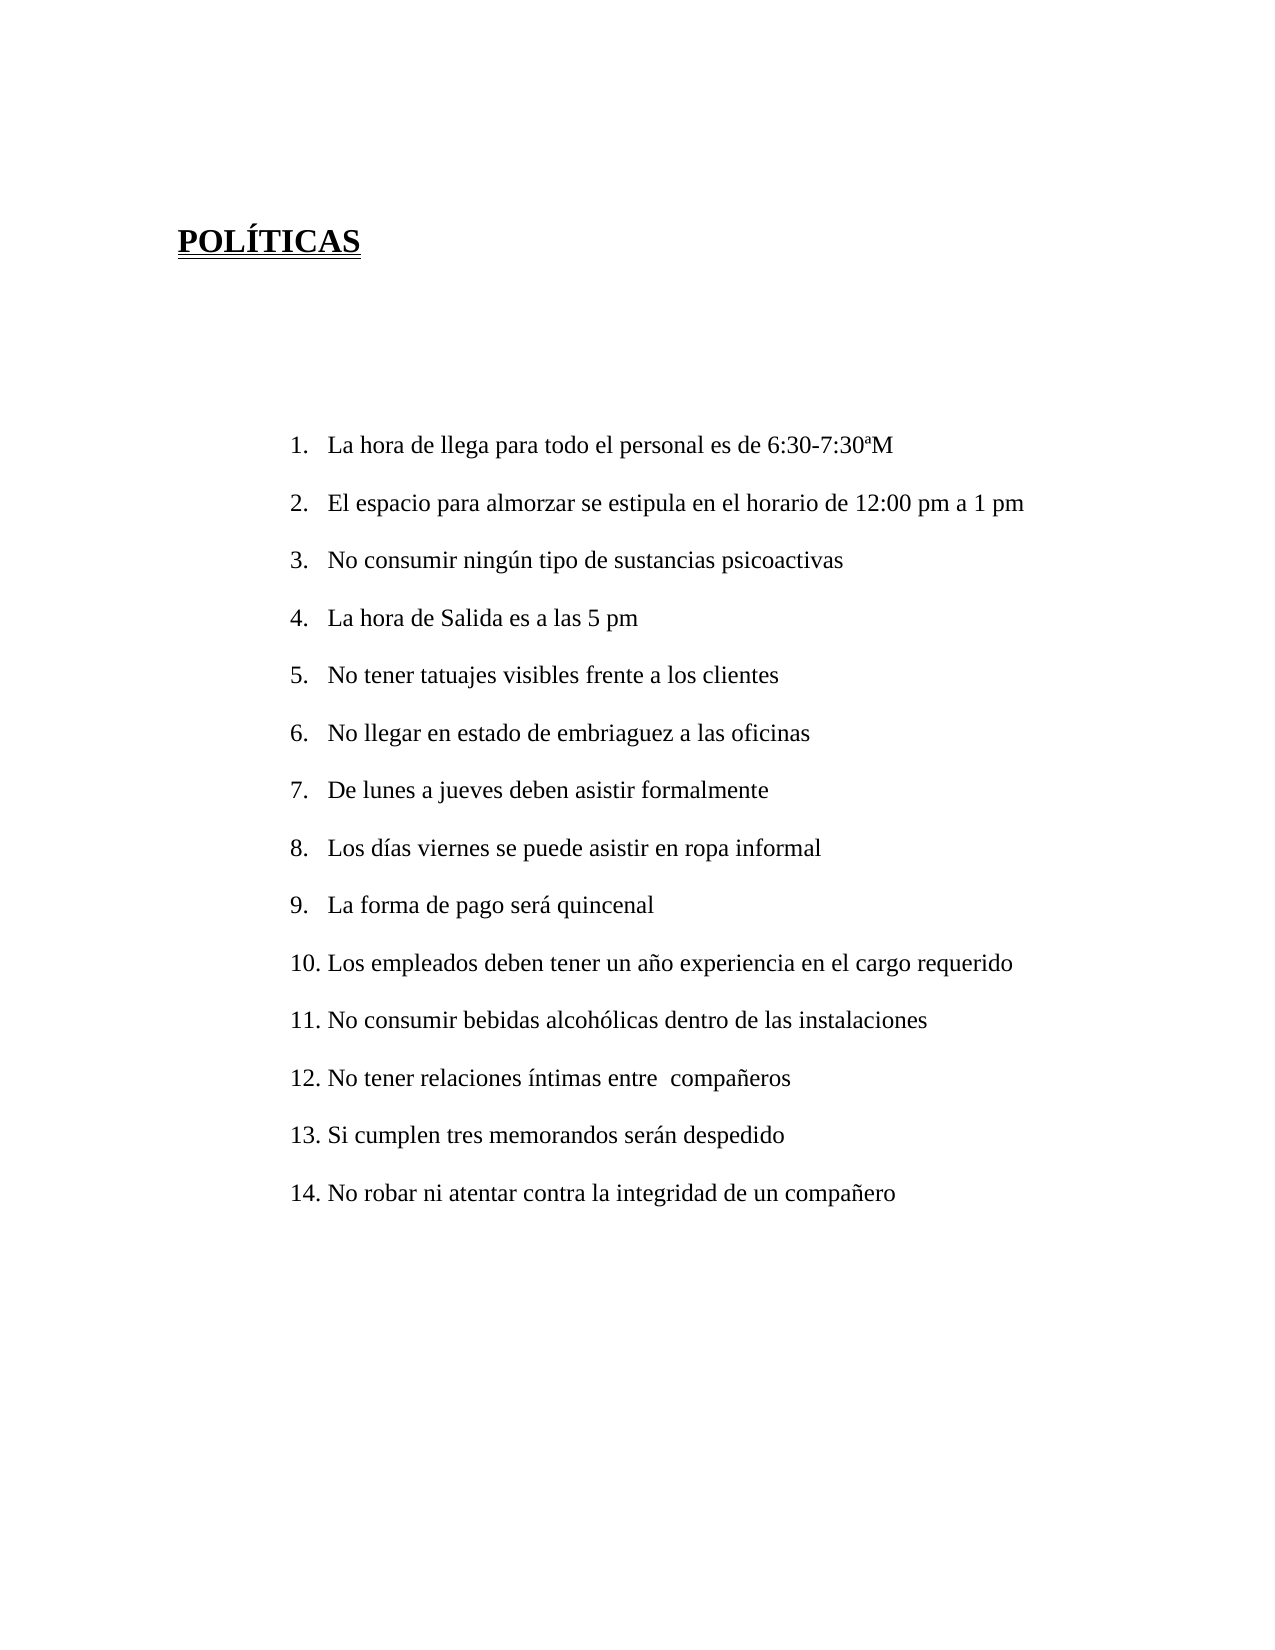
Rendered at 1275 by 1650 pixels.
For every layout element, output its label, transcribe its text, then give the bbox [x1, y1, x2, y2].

list No consumir bebidas alcohólicas dentro de las instalaciones [290, 1005, 1098, 1034]
list No consumir ningún tipo de sustancias psicoactivas [290, 545, 1098, 574]
list La hora de Salida es a las 5 pm [290, 603, 1098, 631]
list Los días viernes se puede asistir en ropa informal [290, 833, 1098, 861]
list Si cumplen tres memorandos serán despedido [290, 1120, 1098, 1149]
list Los empleados deben tener un año experiencia en el cargo requerido [290, 948, 1098, 976]
list La forma de pago será quincenal [290, 890, 1098, 919]
list De lunes a jueves deben asistir formalmente [290, 775, 1098, 804]
list No tener relaciones íntimas entre compañeros [290, 1063, 1098, 1091]
list No robar ni atentar contra la integridad de un compañero [290, 1178, 1098, 1206]
text POLÍTICAS [177, 222, 1098, 260]
list No llegar en estado de embriaguez a las oficinas [290, 718, 1098, 746]
list No tener tatuajes visibles frente a los clientes [290, 660, 1098, 689]
list La hora de llega para todo el personal es de 6:30-7:30ªM [290, 430, 1098, 459]
list El espacio para almorzar se estipula en el horario de 12:00 pm a 1 pm [290, 488, 1098, 516]
